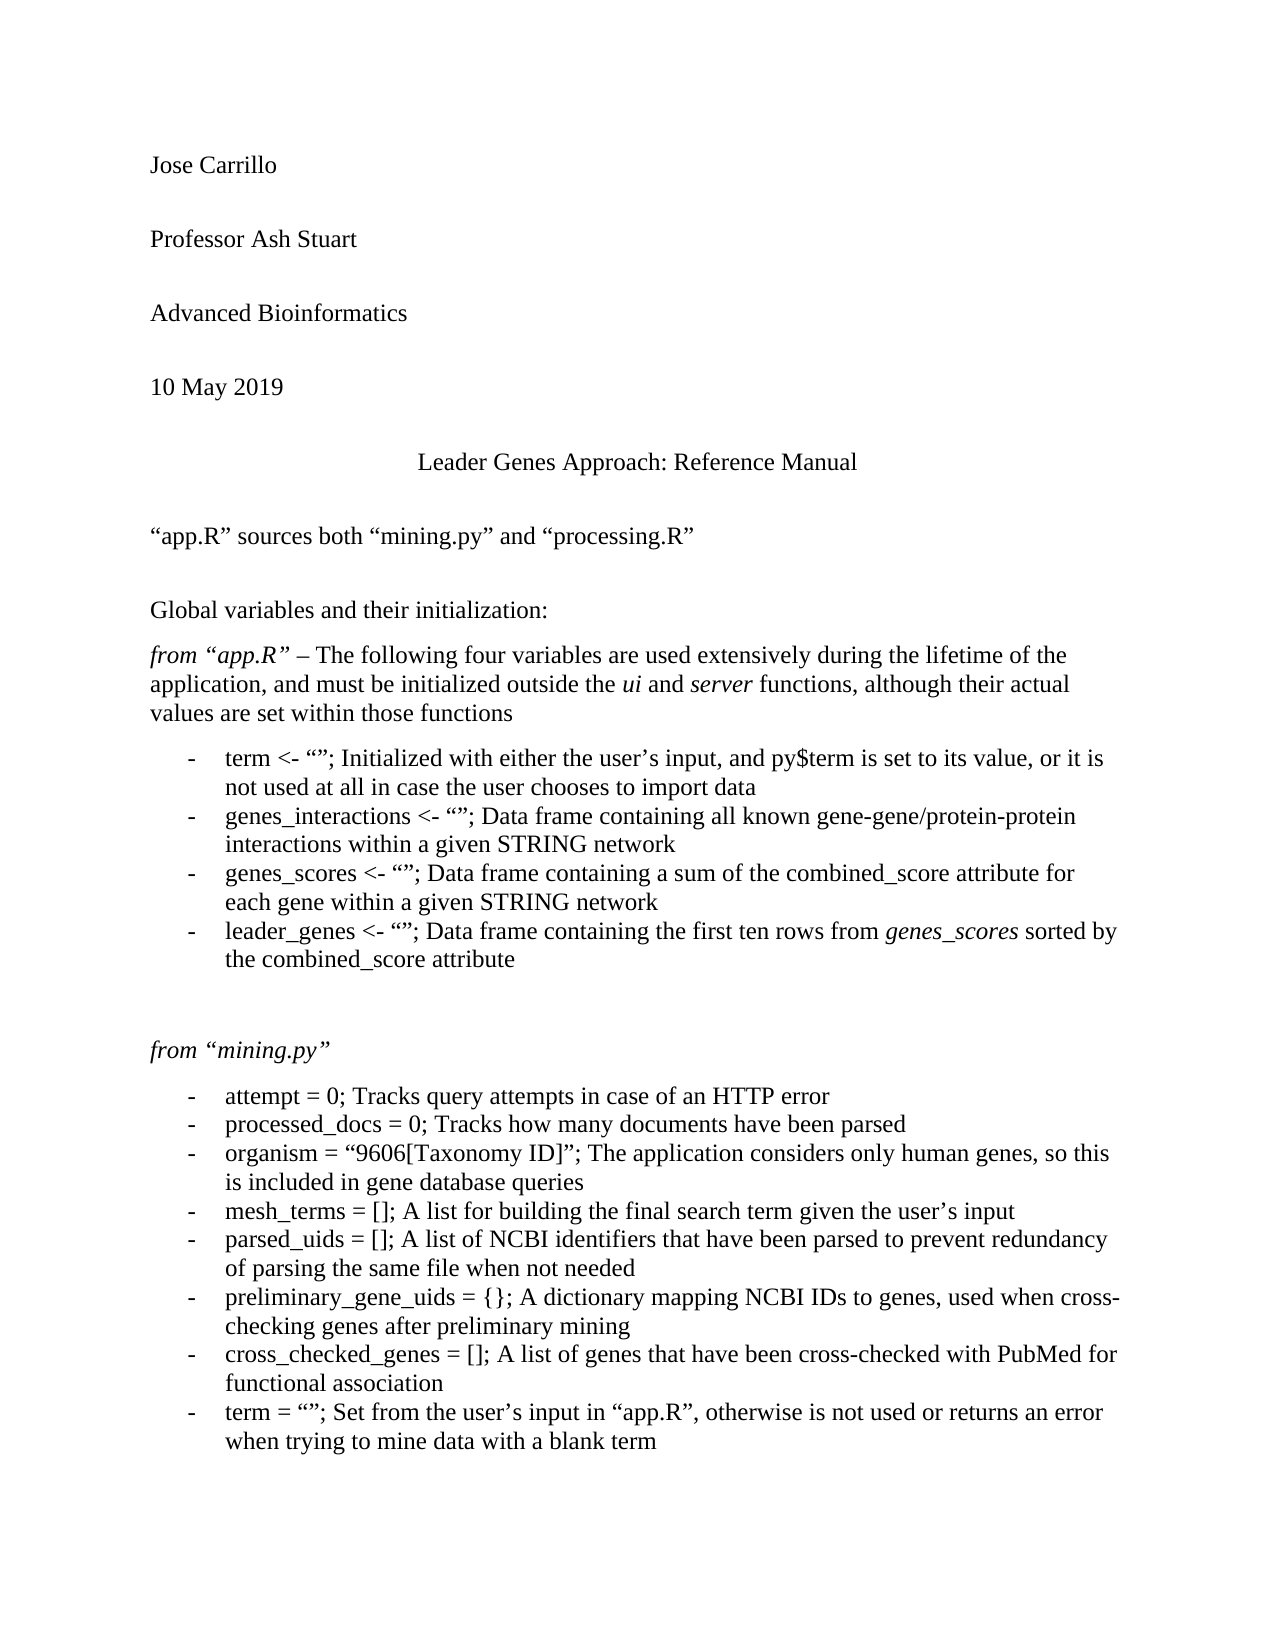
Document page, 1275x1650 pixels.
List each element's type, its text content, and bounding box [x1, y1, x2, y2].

list processed_docs = 0; Tracks how many documents have been parsed [187, 1109, 1125, 1138]
text Advanced Bioinformatics [150, 298, 1125, 327]
text Jose Carrillo [150, 150, 1125, 179]
list organism = “9606[Taxonomy ID]”; The application considers only human genes, so this is included in gene database queries [187, 1138, 1125, 1196]
text Leader Genes Approach: Reference Manual [150, 447, 1125, 475]
list cross_checked_genes = []; A list of genes that have been cross-checked with PubMed for functional association [187, 1339, 1125, 1397]
list attempt = 0; Tracks query attempts in case of an HTTP error [187, 1081, 1125, 1109]
list mesh_terms = []; A list for building the final search term given the user’s input [187, 1196, 1125, 1224]
text Professor Ash Stuart [150, 224, 1125, 253]
list term = “”; Set from the user’s input in “app.R”, otherwise is not used or returns an error when trying to mine data with a blank term [187, 1397, 1125, 1454]
list leader_genes <- “”; Data frame containing the first ten rows from genes_scores sorted by the combined_score attribute [187, 916, 1125, 973]
text Global variables and their initialization: [150, 595, 1125, 624]
list term <- “”; Initialized with either the user’s input, and py$term is set to its value, or it is not used at all in case the user chooses to import data [187, 743, 1125, 801]
list genes_interactions <- “”; Data frame containing all known gene-gene/protein-protein interactions within a given STRING network [187, 801, 1125, 858]
text from “app.R” – The following four variables are used extensively during the lifetime of the application, and must be initialized outside the ui and server functions, although their actual values are set within those functions [150, 640, 1125, 727]
list genes_scores <- “”; Data frame containing a sum of the combined_score attribute for each gene within a given STRING network [187, 858, 1125, 916]
text 10 May 2019 [150, 372, 1125, 401]
list parsed_uids = []; A list of NCBI identifiers that have been parsed to prevent redundancy of parsing the same file when not needed [187, 1224, 1125, 1282]
text “app.R” sources both “mining.py” and “processing.R” [150, 521, 1125, 549]
list preliminary_gene_uids = {}; A dictionary mapping NCBI IDs to genes, used when cross-checking genes after preliminary mining [187, 1282, 1125, 1339]
text from “mining.py” [150, 1035, 1125, 1064]
